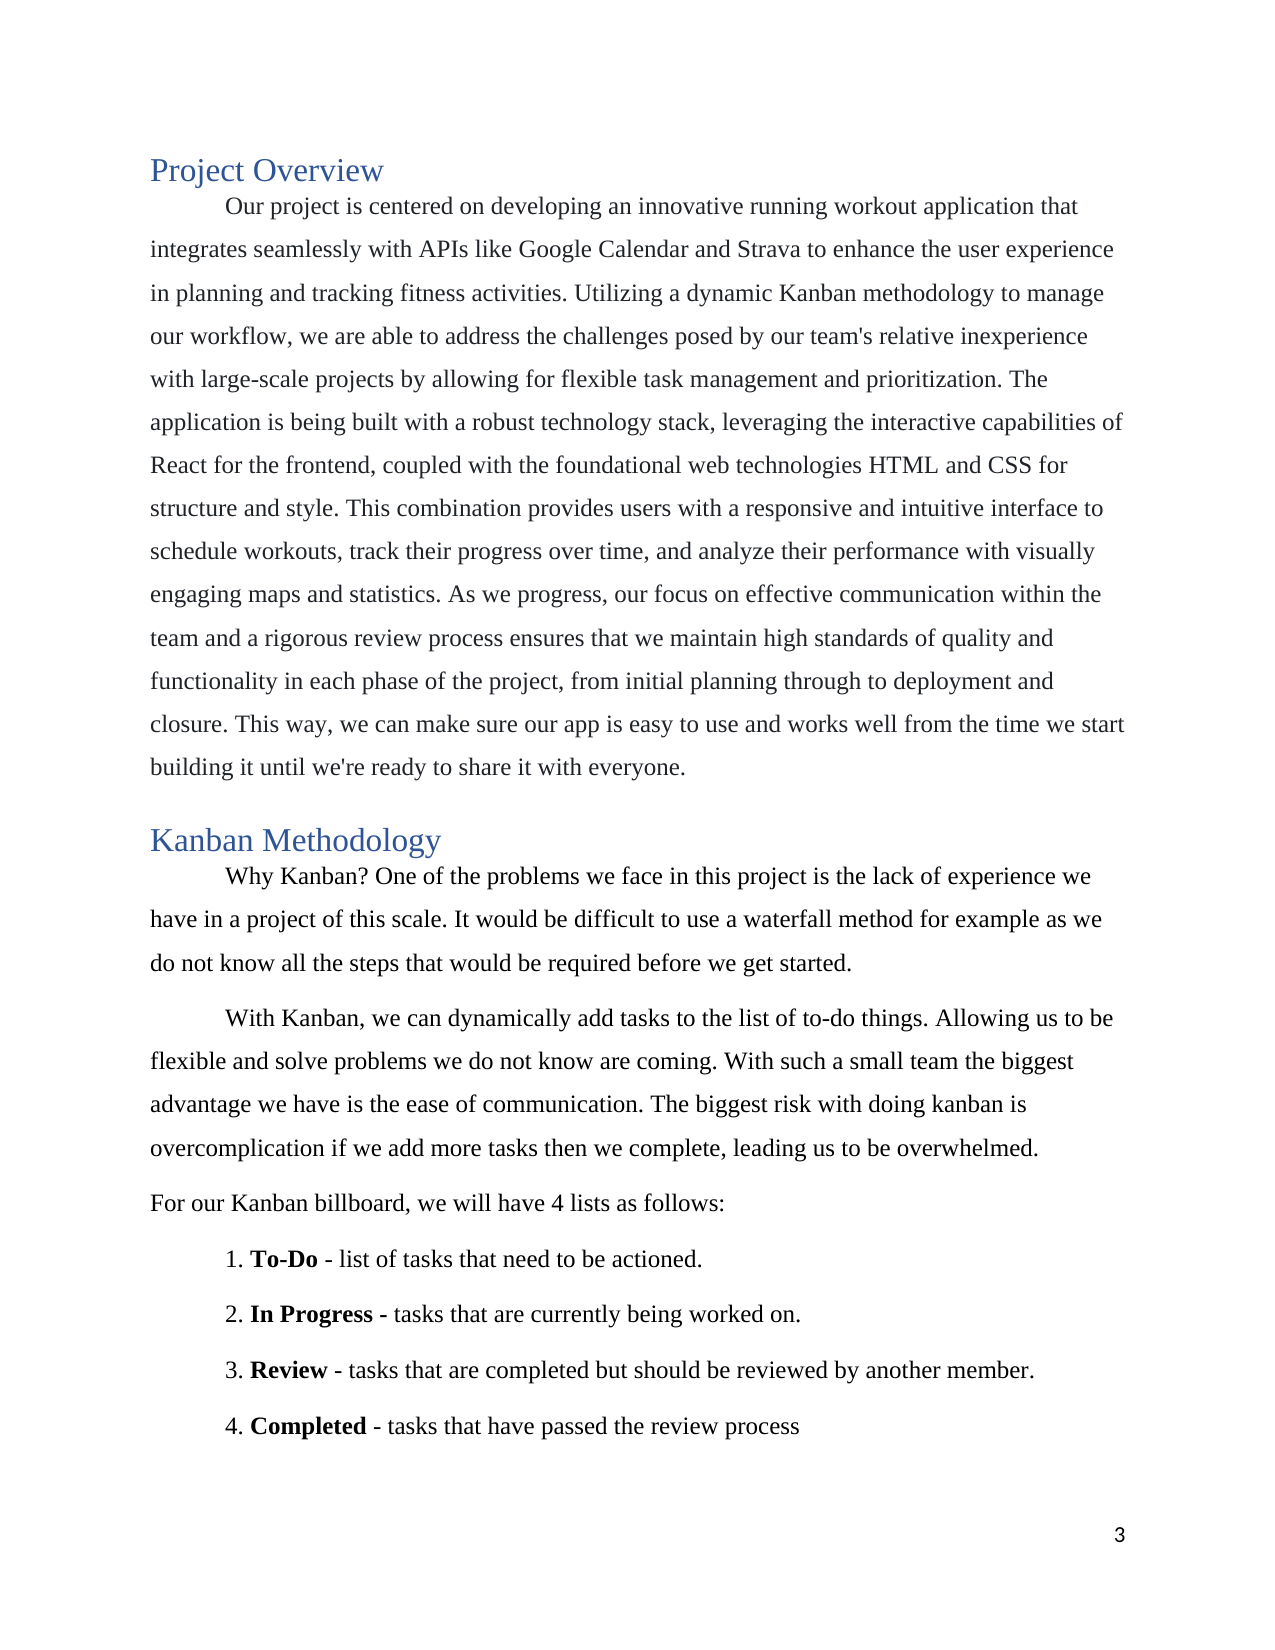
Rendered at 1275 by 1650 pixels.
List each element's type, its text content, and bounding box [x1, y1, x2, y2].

text With Kanban, we can dynamically add tasks to the list of to-do things. Allowing us to be flexible and solve problems we do not know are coming. With such a small team the biggest advantage we have is the ease of communication. The biggest risk with doing kanban is overcomplication if we add more tasks then we complete, leading us to be overwhelmed. [150, 1003, 1125, 1161]
text 4. Completed - tasks that have passed the review process [225, 1411, 1125, 1439]
text Why Kanban? One of the problems we face in this project is the lack of experience we have in a project of this scale. It would be difficult to use a waterfall method for example as we do not know all the steps that would be required before we get started. [150, 861, 1125, 976]
subtitle Kanban Methodology [150, 820, 1125, 858]
text For our Kanban billboard, we will have 4 lists as follows: [150, 1188, 1125, 1217]
text Our project is centered on developing an innovative running workout application that integrates seamlessly with APIs like Google Calendar and Strava to enhance the user experience in planning and tracking fitness activities. Utilizing a dynamic Kanban methodology to manage our workflow, we are able to address the challenges posed by our team's relative inexperience with large-scale projects by allowing for flexible task management and prioritization. The application is being built with a robust technology stack, leveraging the interactive capabilities of React for the frontend, coupled with the foundational web technologies HTML and CSS for structure and style. This combination provides users with a responsive and intuitive interface to schedule workouts, track their progress over time, and analyze their performance with visually engaging maps and statistics. As we progress, our focus on effective communication within the team and a rigorous review process ensures that we maintain high standards of quality and functionality in each phase of the project, from initial planning through to deployment and closure. This way, we can make sure our app is easy to use and works well from the time we start building it until we're ready to share it with everyone. [150, 191, 1125, 709]
text 1. To-Do - list of tasks that need to be actioned. [225, 1244, 1125, 1273]
subtitle Project Overview [150, 150, 1125, 188]
text 3. Review - tasks that are completed but should be reviewed by another member. [225, 1355, 1125, 1384]
text 2. In Progress - tasks that are currently being worked on. [225, 1299, 1125, 1328]
